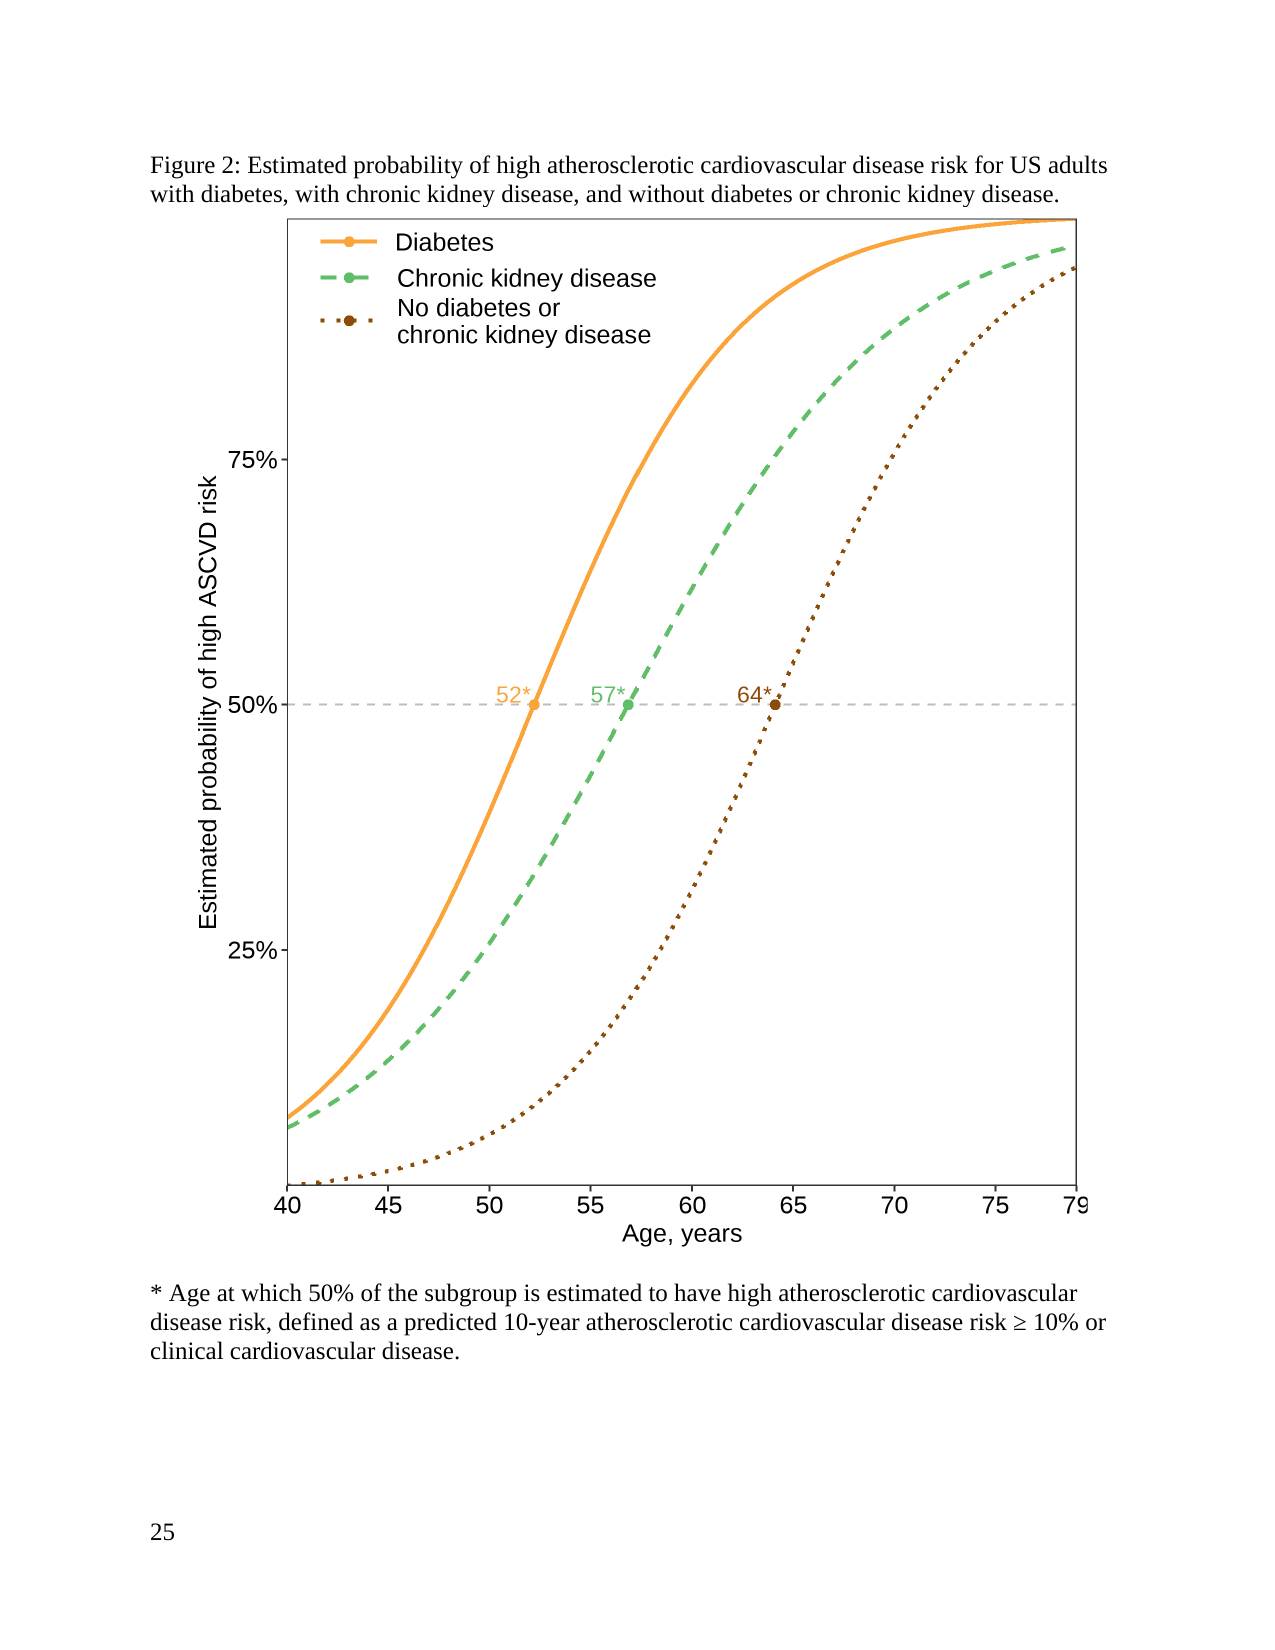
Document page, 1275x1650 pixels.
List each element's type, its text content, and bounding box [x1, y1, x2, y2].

picture [187, 207, 1088, 1258]
text Figure 2: Estimated probability of high atherosclerotic cardiovascular disease risk for US adults with diabetes, with chronic kidney disease, and without diabetes or chronic kidney disease. [150, 150, 1125, 207]
text * Age at which 50% of the subgroup is estimated to have high atherosclerotic cardiovascular disease risk, defined as a predicted 10-year atherosclerotic cardiovascular disease risk ≥ 10% or clinical cardiovascular disease. [150, 1278, 1125, 1364]
